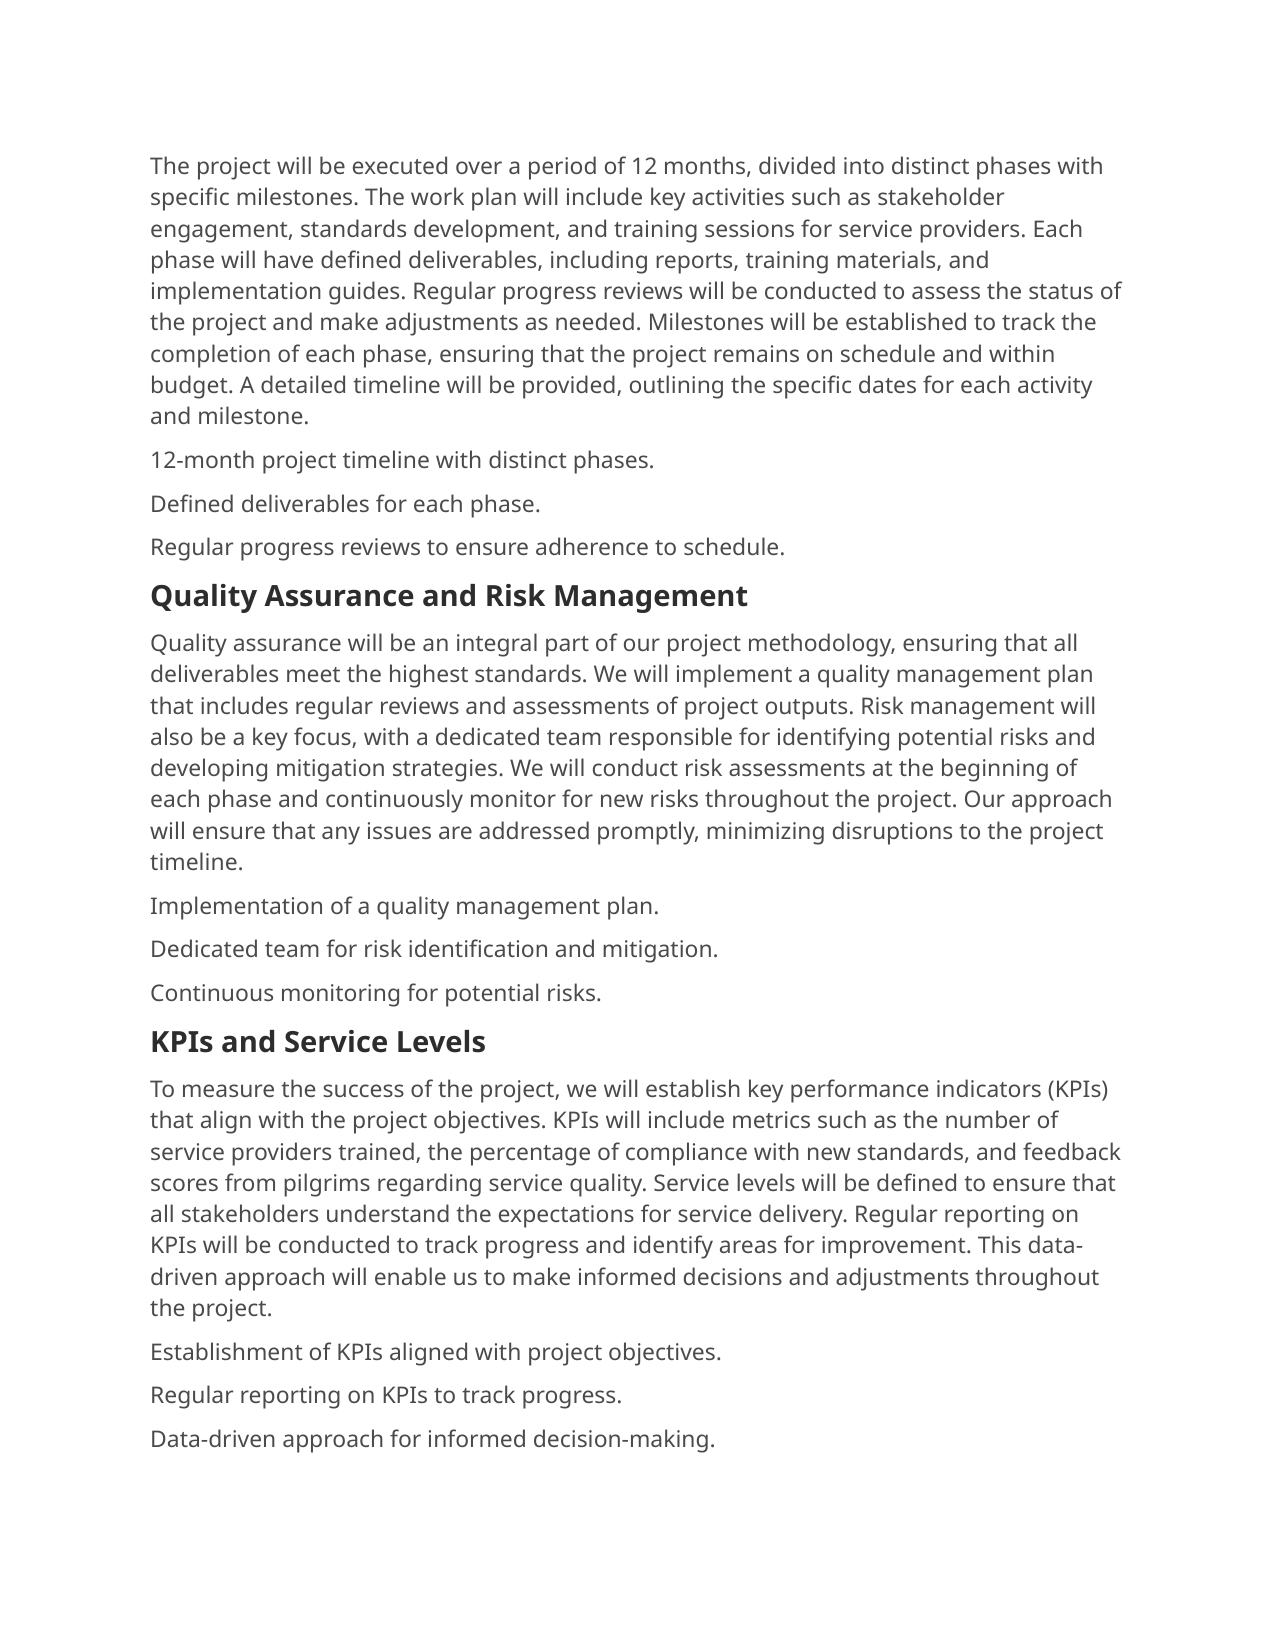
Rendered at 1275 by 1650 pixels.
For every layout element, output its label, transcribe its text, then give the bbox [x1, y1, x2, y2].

text Regular reporting on KPIs to track progress. [150, 1379, 1125, 1411]
text Implementation of a quality management plan. [150, 890, 1125, 921]
text Continuous monitoring for potential risks. [150, 977, 1125, 1008]
text The project will be executed over a period of 12 months, divided into distinct phases with specific milestones. The work plan will include key activities such as stakeholder engagement, standards development, and training sessions for service providers. Each phase will have defined deliverables, including reports, training materials, and implementation guides. Regular progress reviews will be conducted to assess the status of the project and make adjustments as needed. Milestones will be established to track the completion of each phase, ensuring that the project remains on schedule and within budget. A detailed timeline will be provided, outlining the specific dates for each activity and milestone. [150, 150, 1125, 431]
text Dedicated team for risk identification and mitigation. [150, 933, 1125, 965]
text Defined deliverables for each phase. [150, 487, 1125, 519]
text To measure the success of the project, we will establish key performance indicators (KPIs) that align with the project objectives. KPIs will include metrics such as the number of service providers trained, the percentage of compliance with new standards, and feedback scores from pilgrims regarding service quality. Service levels will be defined to ensure that all stakeholders understand the expectations for service delivery. Regular reporting on KPIs will be conducted to track progress and identify areas for improvement. This data-driven approach will enable us to make informed decisions and adjustments throughout the project. [150, 1073, 1125, 1323]
text Quality Assurance and Risk Management [150, 575, 1125, 615]
text KPIs and Service Levels [150, 1021, 1125, 1061]
text Regular progress reviews to ensure adherence to schedule. [150, 531, 1125, 562]
text 12-month project timeline with distinct phases. [150, 444, 1125, 475]
text Quality assurance will be an integral part of our project methodology, ensuring that all deliverables meet the highest standards. We will implement a quality management plan that includes regular reviews and assessments of project outputs. Risk management will also be a key focus, with a dedicated team responsible for identifying potential risks and developing mitigation strategies. We will conduct risk assessments at the beginning of each phase and continuously monitor for new risks throughout the project. Our approach will ensure that any issues are addressed promptly, minimizing disruptions to the project timeline. [150, 627, 1125, 877]
text Data-driven approach for informed decision-making. [150, 1423, 1125, 1454]
text Establishment of KPIs aligned with project objectives. [150, 1336, 1125, 1367]
